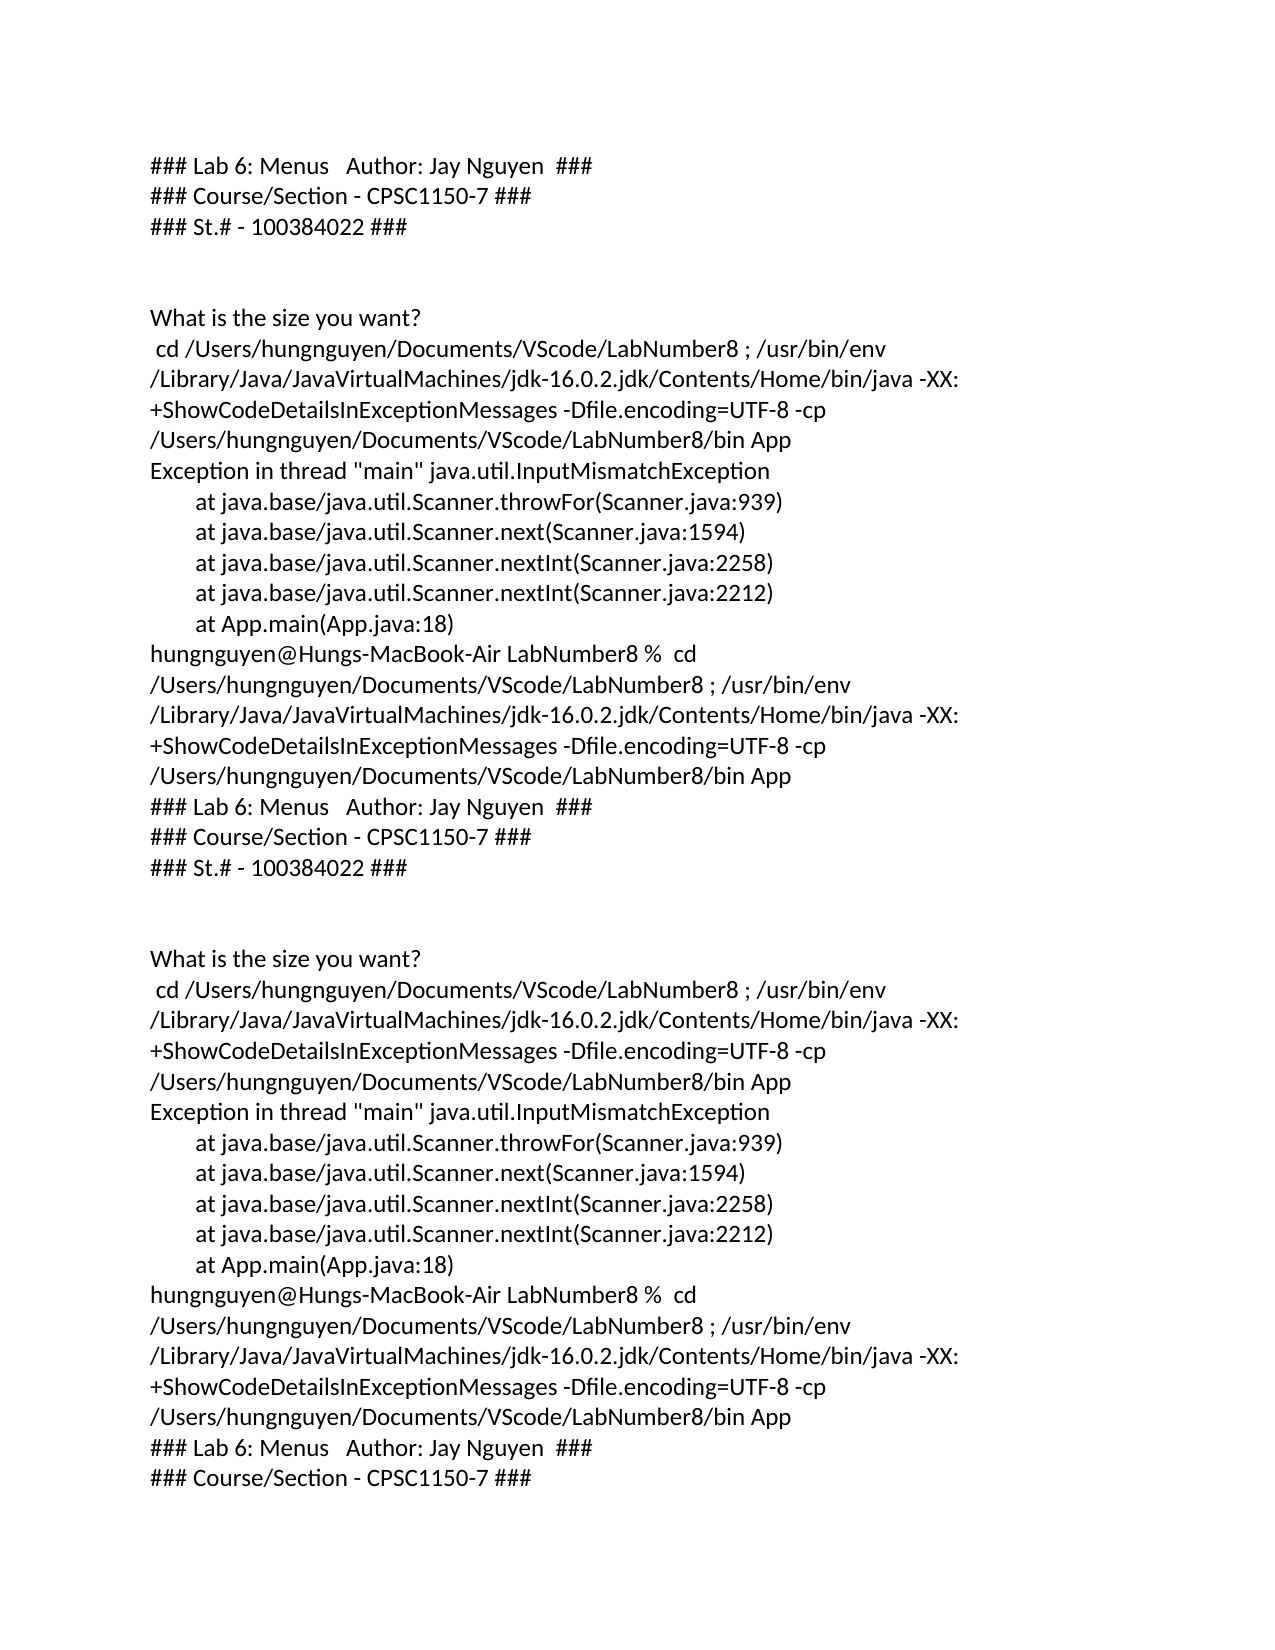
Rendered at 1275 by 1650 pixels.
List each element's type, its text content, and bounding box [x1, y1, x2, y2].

text at java.base/java.util.Scanner.nextInt(Scanner.java:2258) [150, 547, 1125, 577]
text hungnguyen@Hungs-MacBook-Air LabNumber8 % cd /Users/hungnguyen/Documents/VScode/LabNumber8 ; /usr/bin/env /Library/Java/JavaVirtualMachines/jdk-16.0.2.jdk/Contents/Home/bin/java -XX:+ShowCodeDetailsInExceptionMessages -Dfile.encoding=UTF-8 -cp /Users/hungnguyen/Documents/VScode/LabNumber8/bin App [150, 638, 1125, 791]
text ### Lab 6: Menus Author: Jay Nguyen ### [150, 150, 1125, 181]
text at App.main(App.java:18) [150, 1249, 1125, 1279]
text What is the size you want? [150, 943, 1125, 974]
text at java.base/java.util.Scanner.nextInt(Scanner.java:2258) [150, 1188, 1125, 1218]
text ### Course/Section - CPSC1150-7 ### [150, 1462, 1125, 1493]
text Exception in thread "main" java.util.InputMismatchException [150, 1096, 1125, 1127]
text What is the size you want? [150, 303, 1125, 333]
text ### Course/Section - CPSC1150-7 ### [150, 821, 1125, 852]
text at java.base/java.util.Scanner.nextInt(Scanner.java:2212) [150, 1218, 1125, 1249]
text at java.base/java.util.Scanner.nextInt(Scanner.java:2212) [150, 577, 1125, 608]
text ### Course/Section - CPSC1150-7 ### [150, 181, 1125, 211]
text at App.main(App.java:18) [150, 608, 1125, 638]
text ### St.# - 100384022 ### [150, 211, 1125, 242]
text at java.base/java.util.Scanner.next(Scanner.java:1594) [150, 516, 1125, 547]
text hungnguyen@Hungs-MacBook-Air LabNumber8 % cd /Users/hungnguyen/Documents/VScode/LabNumber8 ; /usr/bin/env /Library/Java/JavaVirtualMachines/jdk-16.0.2.jdk/Contents/Home/bin/java -XX:+ShowCodeDetailsInExceptionMessages -Dfile.encoding=UTF-8 -cp /Users/hungnguyen/Documents/VScode/LabNumber8/bin App [150, 1279, 1125, 1432]
text Exception in thread "main" java.util.InputMismatchException [150, 455, 1125, 486]
text at java.base/java.util.Scanner.throwFor(Scanner.java:939) [150, 1127, 1125, 1157]
text ### St.# - 100384022 ### [150, 852, 1125, 882]
text ### Lab 6: Menus Author: Jay Nguyen ### [150, 1432, 1125, 1462]
text cd /Users/hungnguyen/Documents/VScode/LabNumber8 ; /usr/bin/env /Library/Java/JavaVirtualMachines/jdk-16.0.2.jdk/Contents/Home/bin/java -XX:+ShowCodeDetailsInExceptionMessages -Dfile.encoding=UTF-8 -cp /Users/hungnguyen/Documents/VScode/LabNumber8/bin App [150, 333, 1125, 455]
text at java.base/java.util.Scanner.throwFor(Scanner.java:939) [150, 486, 1125, 516]
text cd /Users/hungnguyen/Documents/VScode/LabNumber8 ; /usr/bin/env /Library/Java/JavaVirtualMachines/jdk-16.0.2.jdk/Contents/Home/bin/java -XX:+ShowCodeDetailsInExceptionMessages -Dfile.encoding=UTF-8 -cp /Users/hungnguyen/Documents/VScode/LabNumber8/bin App [150, 974, 1125, 1096]
text ### Lab 6: Menus Author: Jay Nguyen ### [150, 791, 1125, 821]
text at java.base/java.util.Scanner.next(Scanner.java:1594) [150, 1157, 1125, 1188]
